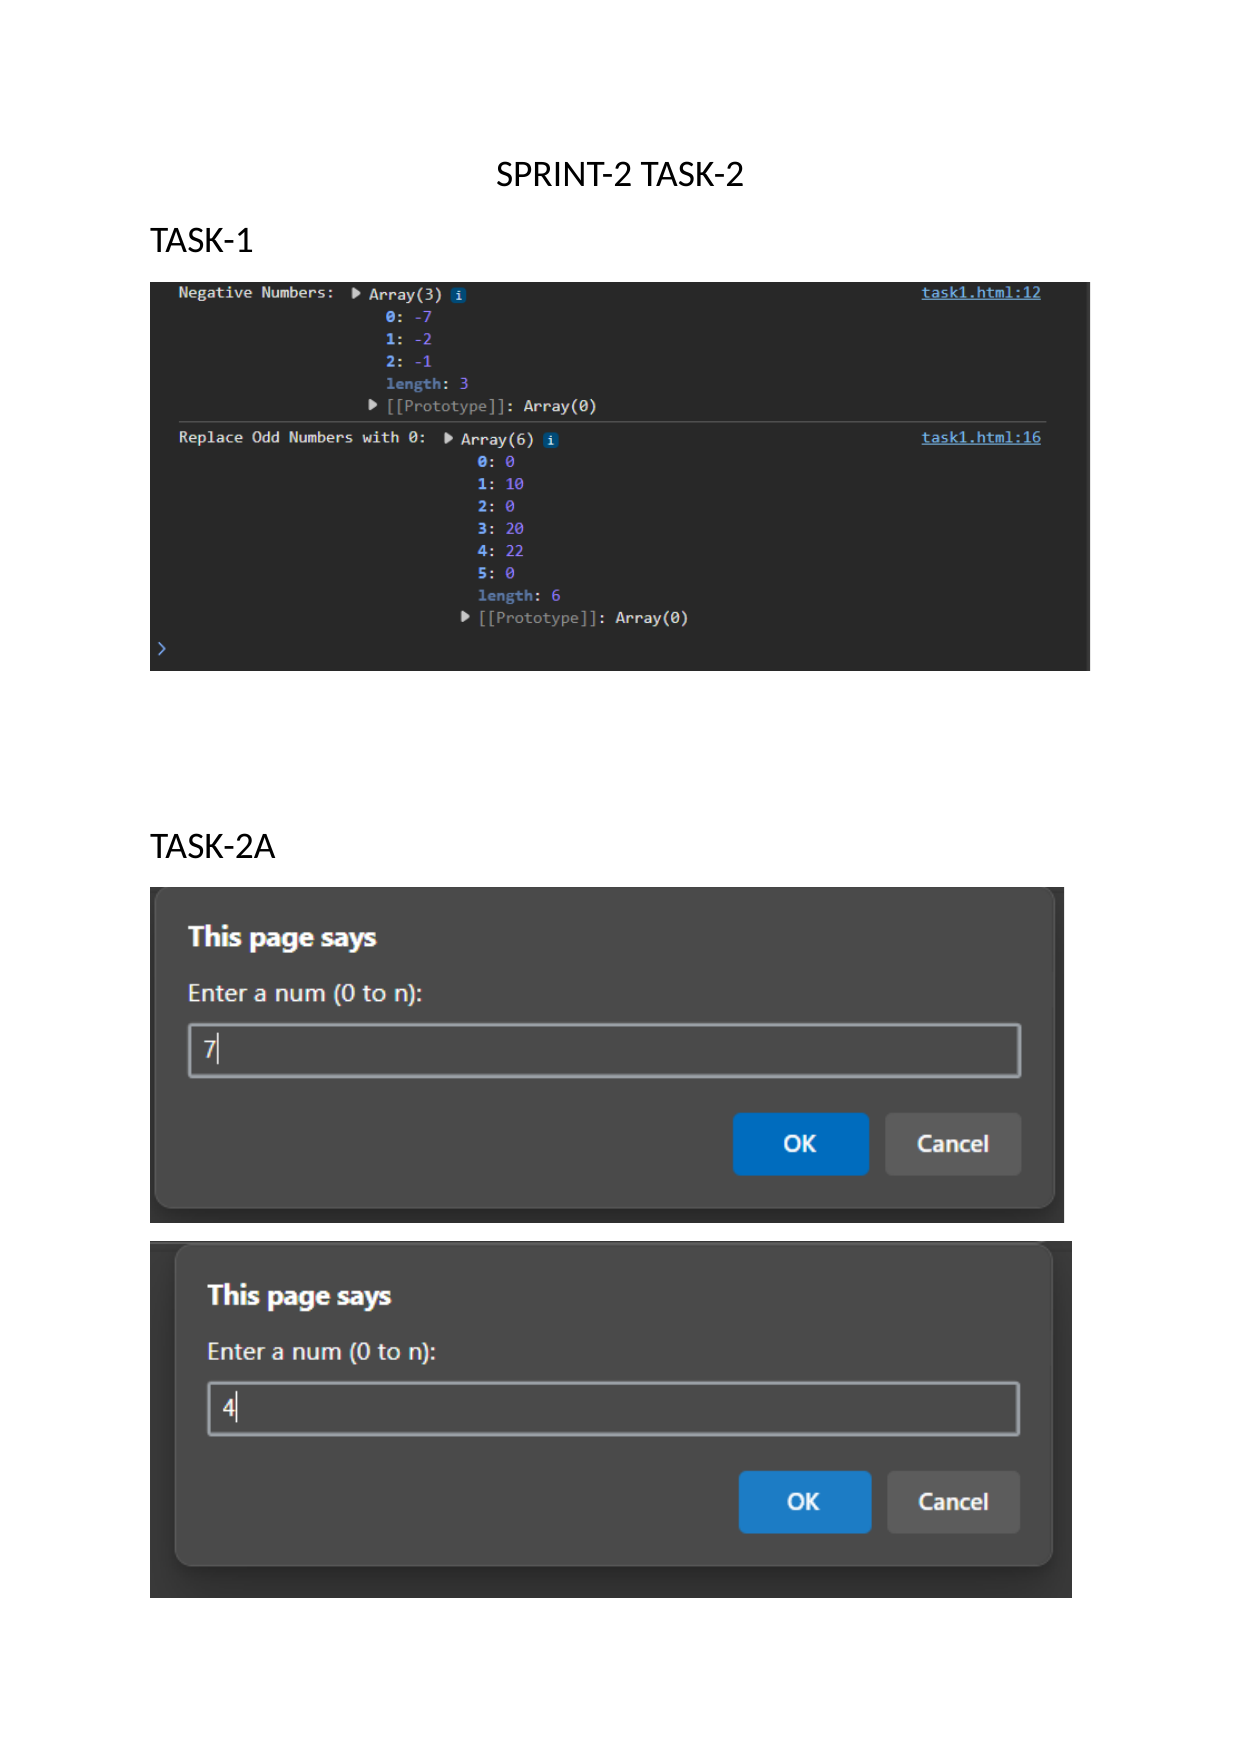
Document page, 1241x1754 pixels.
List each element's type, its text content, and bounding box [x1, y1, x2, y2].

picture [150, 282, 1091, 671]
picture [150, 887, 1065, 1223]
text TASK-1 [150, 216, 1090, 262]
text SPRINT-2 TASK-2 [150, 150, 1090, 196]
text TASK-2A [150, 822, 1090, 868]
picture [150, 1241, 1072, 1598]
